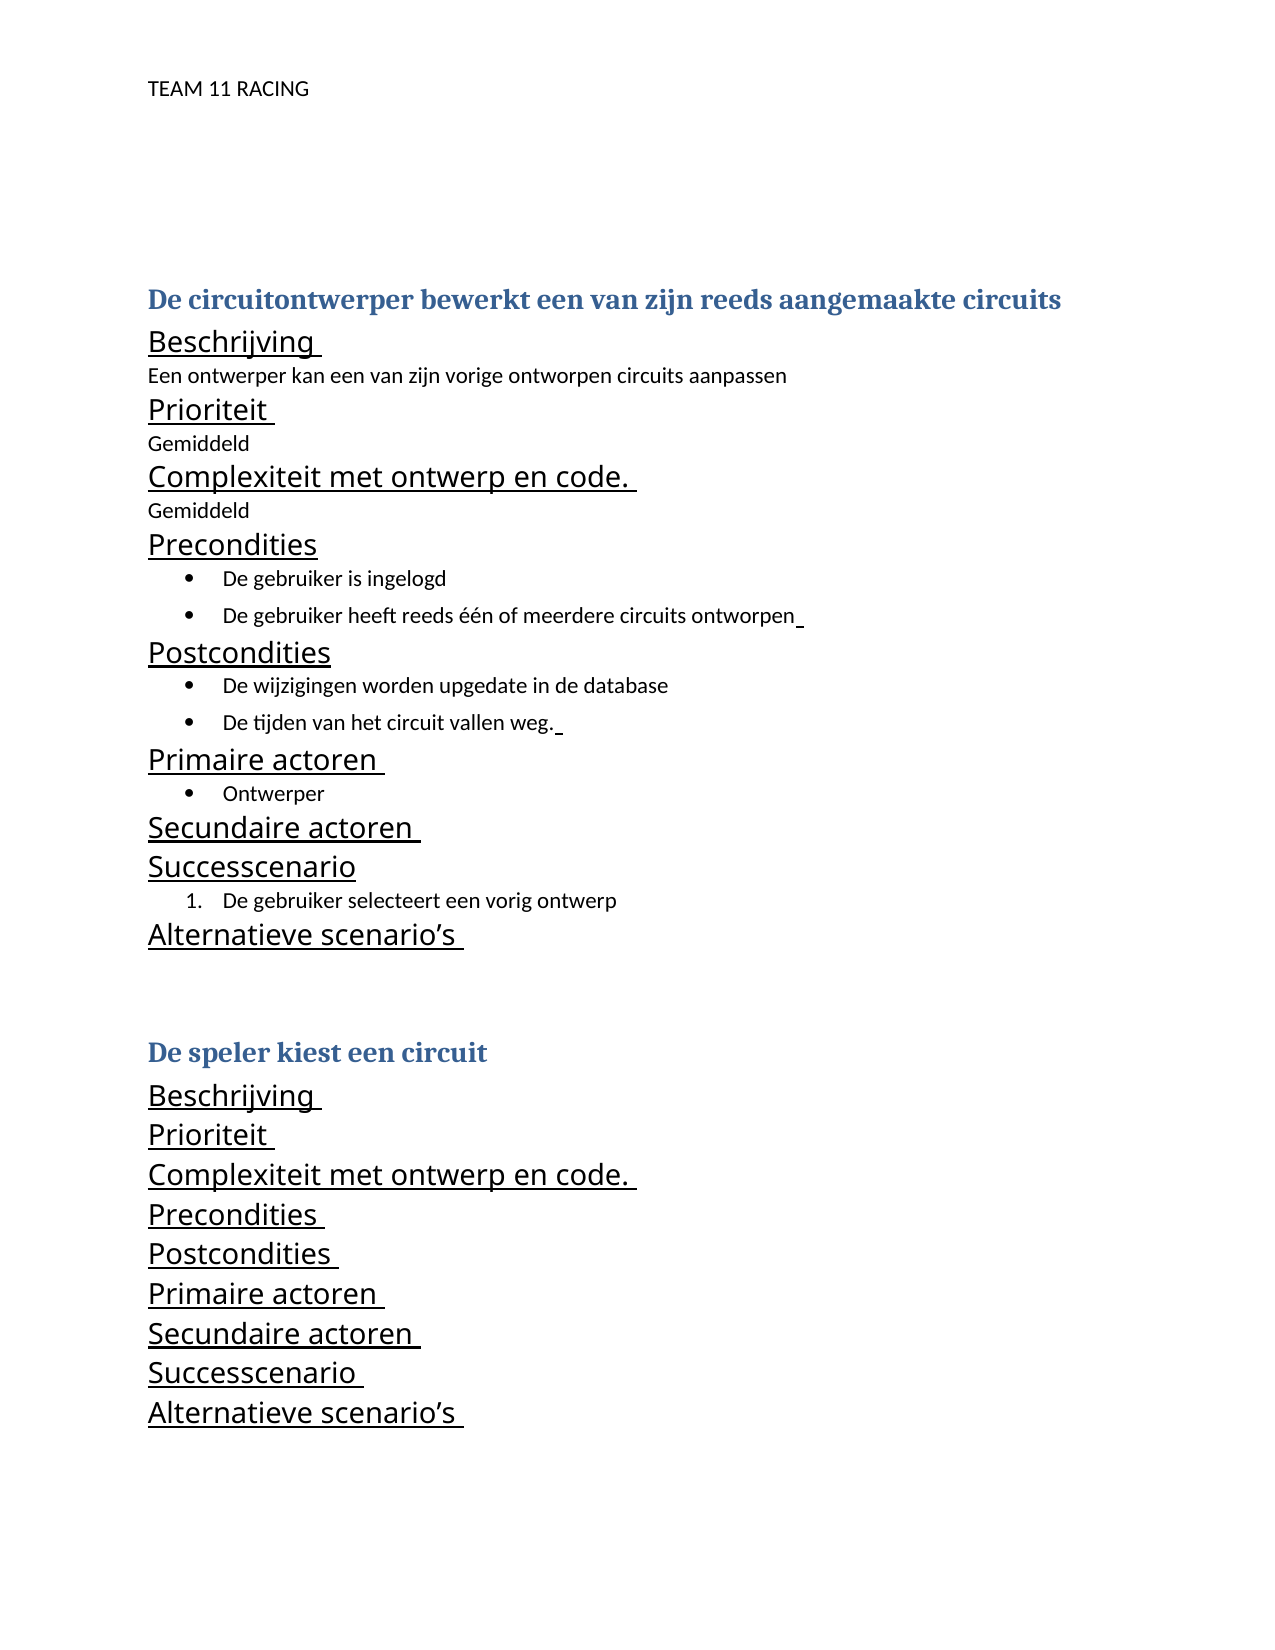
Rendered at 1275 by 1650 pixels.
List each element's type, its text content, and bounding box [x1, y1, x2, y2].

text Prioriteit [148, 389, 1127, 429]
text Complexiteit met ontwerp en code. [148, 457, 1127, 496]
text Postcondities [148, 1233, 1127, 1273]
text Postcondities [148, 632, 1127, 672]
text Alternatieve scenario’s [148, 1392, 1127, 1432]
list De tijden van het circuit vallen weg. [185, 699, 1127, 739]
text Successcenario [148, 847, 1127, 886]
text Gemiddeld [148, 496, 1127, 524]
list De wijzigingen worden upgedate in de database [185, 672, 1127, 699]
text Complexiteit met ontwerp en code. [148, 1154, 1127, 1194]
text Alternatieve scenario’s [148, 914, 1127, 954]
list Ontwerper [185, 779, 1127, 807]
text Primaire actoren [148, 739, 1127, 779]
text Successcenario [148, 1353, 1127, 1392]
text Een ontwerper kan een van zijn vorige ontworpen circuits aanpassen [148, 361, 1127, 389]
text Secundaire actoren [148, 1313, 1127, 1353]
text Beschrijving [148, 1075, 1127, 1114]
text Primaire actoren [148, 1273, 1127, 1313]
list De gebruiker heeft reeds één of meerdere circuits ontworpen [185, 592, 1127, 632]
list De gebruiker selecteert een vorig ontwerp [185, 886, 1127, 914]
text Precondities [148, 524, 1127, 564]
subtitle De speler kiest een circuit [148, 1036, 1127, 1070]
text Prioriteit [148, 1114, 1127, 1154]
list De gebruiker is ingelogd [185, 564, 1127, 592]
text Precondities [148, 1194, 1127, 1233]
text Secundaire actoren [148, 807, 1127, 847]
text Gemiddeld [148, 429, 1127, 457]
text Beschrijving [148, 321, 1127, 361]
subtitle De circuitontwerper bewerkt een van zijn reeds aangemaakte circuits [148, 283, 1127, 316]
